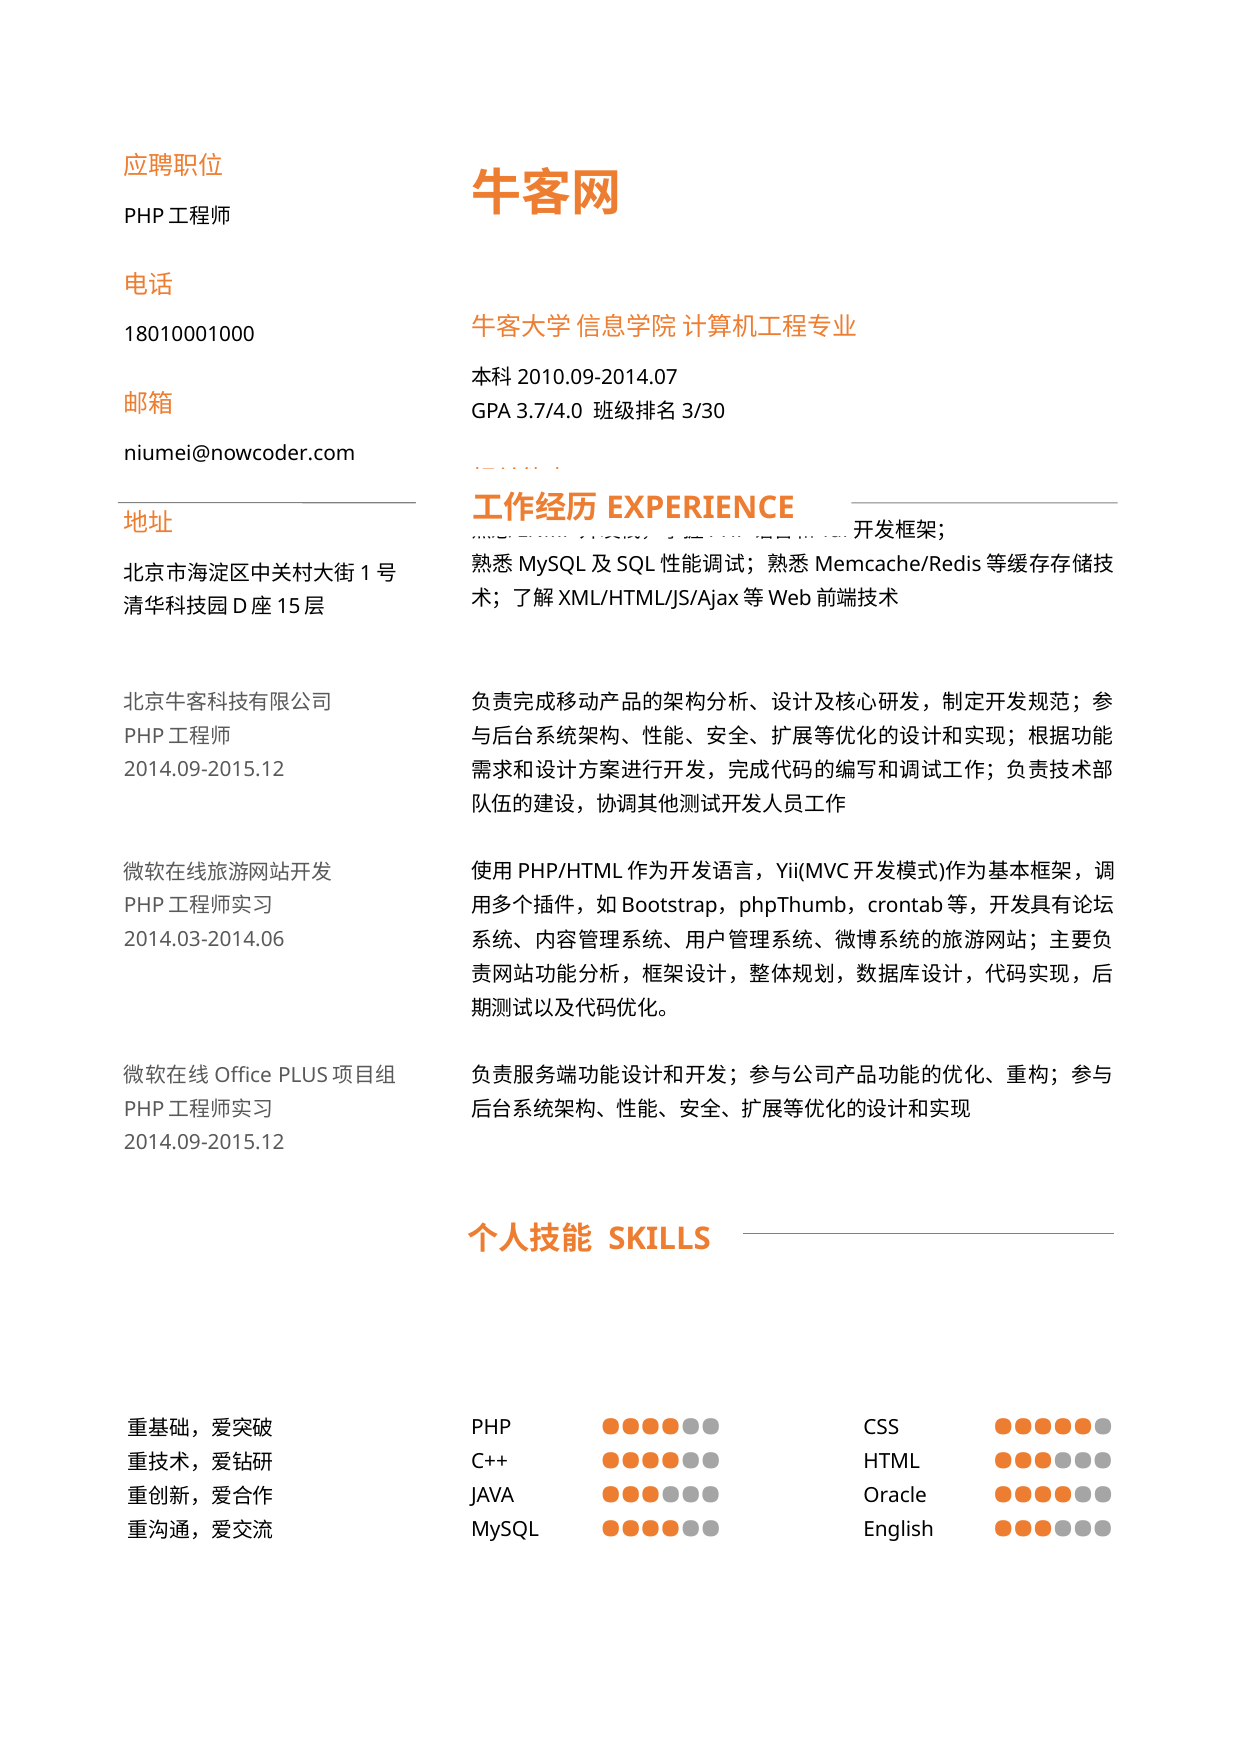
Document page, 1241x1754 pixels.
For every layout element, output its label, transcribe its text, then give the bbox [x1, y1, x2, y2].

table_cell CSS HTML Oracle English [747, 1410, 1126, 1599]
table_cell 负责完成移动产品的架构分析、设计及核心研发，制定开发规范；参与后台系统架构、性能、安全、扩展等优化的设计和实现；根据功能需求和设计方案进行开发，完成代码的编写和调试工作；负责技术部队伍的建设，协调其他测试开发人员工作 使用PHP/HTML作为开发语言，Yii(MVC开发模式)作为基本框架，调用多个插件，如Bootstrap，phpThumb，crontab等，开发具有论坛系统、内容管理系统、用户管理系统、微博系统的旅游网站；主要负责网站功能分析，框架设计，整体规划，数据库设计，代码实现，后期测试以及代码优化。 负责服务端功能设计和开发；参与公司产品功能的优化、重构；参与后台系统架构、性能、安全、扩展等优化的设计和实现 [456, 683, 1126, 1410]
table_cell 北京牛客科技有限公司 PHP工程师 2014.09-2015.12 微软在线旅游网站开发 PHP工程师实习 2014.03-2014.06 微软在线Office PLUS项目组PHP工程师实习 2014.09-2015.12 [113, 683, 456, 1410]
table_header 牛客网 牛客大学 信息学院 计算机工程专业 本科 2010.09-2014.07 GPA 3.7/4.0 班级排名 3/30 相关能力 熟悉LNMP开发栈，掌握PHP语言和Yaf开发框架； 熟悉MySQL及SQL性能调试；熟悉Memcache/Redis等缓存存储技术；了解XML/HTML/JS/Ajax等Web前端技术 [456, 121, 1126, 683]
table_cell 重基础，爱突破 重技术，爱钻研 重创新，爱合作 重沟通，爱交流 [113, 1410, 456, 1599]
table_header 应聘职位 PHP工程师 电话 18010001000 邮箱 niumei@nowcoder.com 地址 北京市海淀区中关村大街1号清华科技园D座15层 [113, 121, 456, 683]
table_cell PHP C++ JAVA MySQL [456, 1410, 747, 1599]
